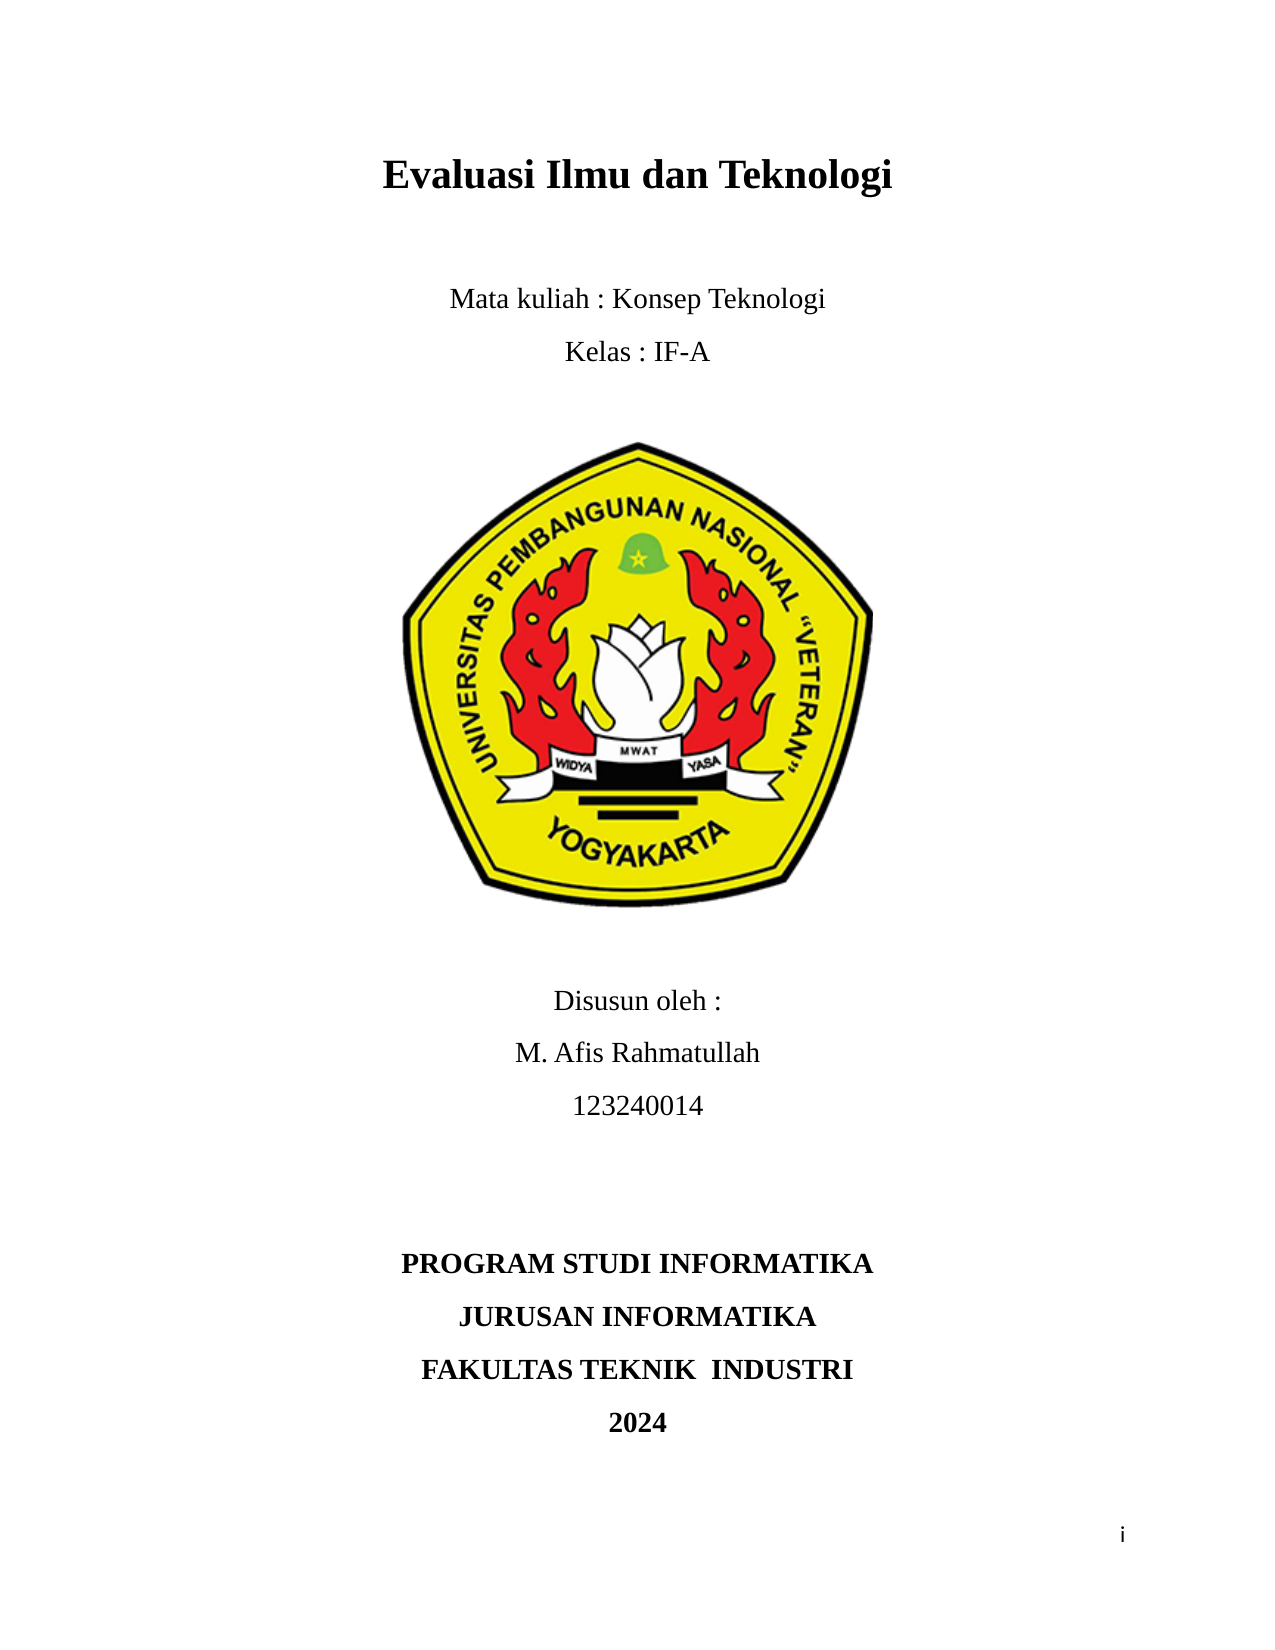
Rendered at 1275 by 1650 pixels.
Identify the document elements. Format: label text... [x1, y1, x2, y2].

text 123240014 [150, 1088, 1125, 1122]
text FAKULTAS TEKNIK INDUSTRI [150, 1352, 1125, 1386]
text M. Afis Rahmatullah [150, 1035, 1125, 1069]
text Disusun oleh : [150, 983, 1125, 1016]
text Kelas : IF-A [150, 334, 1125, 368]
text 2024 [150, 1405, 1125, 1439]
subtitle Evaluasi Ilmu dan Teknologi [150, 150, 1125, 198]
text JURUSAN INFORMATIKA [150, 1299, 1125, 1333]
picture [402, 440, 873, 911]
text Mata kuliah : Konsep Teknologi [150, 282, 1125, 315]
text PROGRAM STUDI INFORMATIKA [150, 1247, 1125, 1280]
